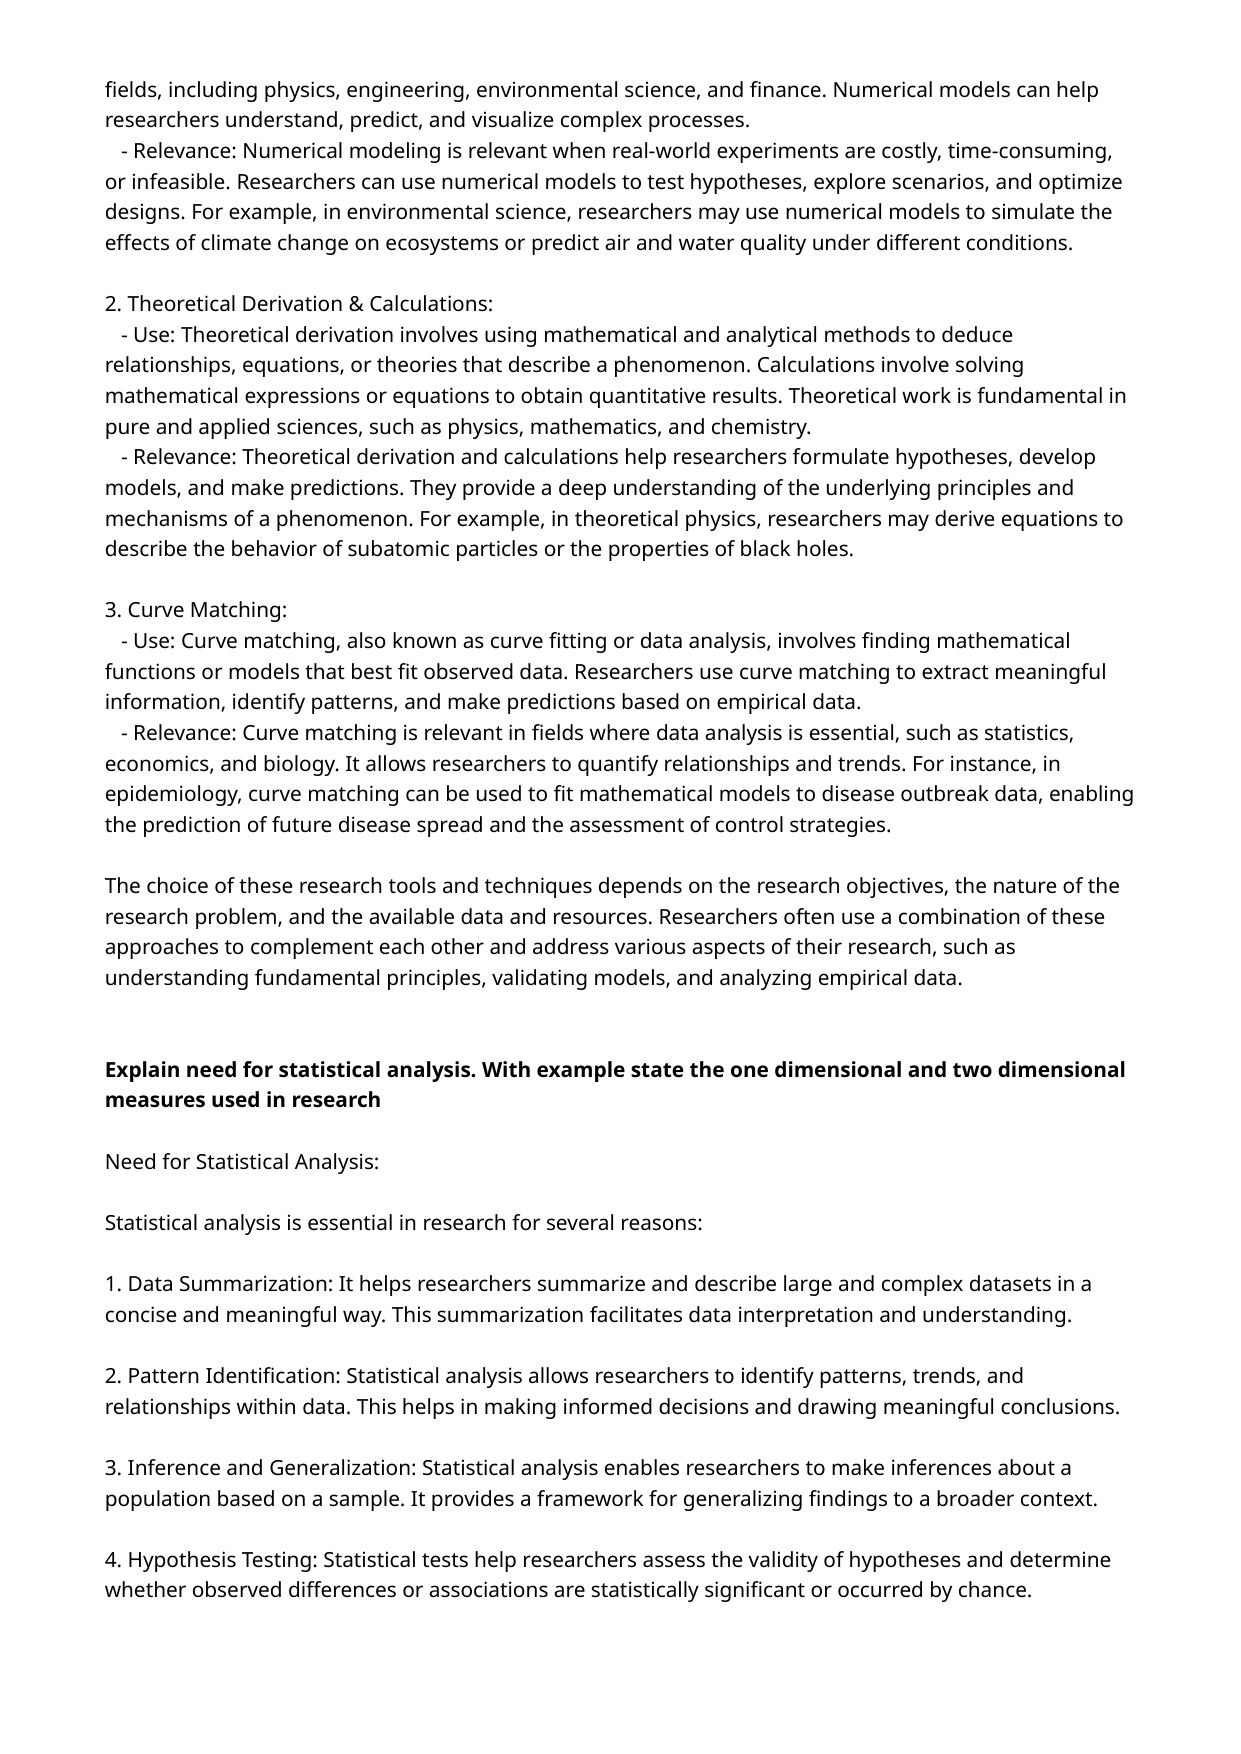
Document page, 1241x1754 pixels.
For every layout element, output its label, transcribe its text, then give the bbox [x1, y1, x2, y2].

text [104, 75, 1136, 134]
text Need for Statistical Analysis: [104, 1147, 1136, 1175]
text 2. Theoretical Derivation & Calculations: [104, 289, 1136, 318]
text - Use: Theoretical derivation involves using mathematical and analytical methods to deduce relationships, equations, or theories that describe a phenomenon. Calculations involve solving mathematical expressions or equations to obtain quantitative results. Theoretical work is fundamental in pure and applied sciences, such as physics, mathematics, and chemistry. [104, 320, 1136, 440]
text Explain need for statistical analysis. With example state the one dimensional and two dimensional measures used in research [104, 1055, 1136, 1114]
text 2. Pattern Identification: Statistical analysis allows researchers to identify patterns, trends, and relationships within data. This helps in making informed decisions and drawing meaningful conclusions. [104, 1361, 1136, 1420]
text - Relevance: Curve matching is relevant in fields where data analysis is essential, such as statistics, economics, and biology. It allows researchers to quantify relationships and trends. For instance, in epidemiology, curve matching can be used to fit mathematical models to disease outbreak data, enabling the prediction of future disease spread and the assessment of control strategies. [104, 718, 1136, 838]
text The choice of these research tools and techniques depends on the research objectives, the nature of the research problem, and the available data and resources. Researchers often use a combination of these approaches to complement each other and address various aspects of their research, such as understanding fundamental principles, validating models, and analyzing empirical data. [104, 871, 1136, 992]
text Statistical analysis is essential in research for several reasons: [104, 1208, 1136, 1237]
text 3. Curve Matching: [104, 596, 1136, 624]
text 3. Inference and Generalization: Statistical analysis enables researchers to make inferences about a population based on a sample. It provides a framework for generalizing findings to a broader context. [104, 1453, 1136, 1512]
text - Relevance: Numerical modeling is relevant when real-world experiments are costly, time-consuming, or infeasible. Researchers can use numerical models to test hypotheses, explore scenarios, and optimize designs. For example, in environmental science, researchers may use numerical models to simulate the effects of climate change on ecosystems or predict air and water quality under different conditions. [104, 136, 1136, 257]
text - Use: Curve matching, also known as curve fitting or data analysis, involves finding mathematical functions or models that best fit observed data. Researchers use curve matching to extract meaningful information, identify patterns, and make predictions based on empirical data. [104, 626, 1136, 716]
text 4. Hypothesis Testing: Statistical tests help researchers assess the validity of hypotheses and determine whether observed differences or associations are statistically significant or occurred by chance. [104, 1545, 1136, 1604]
text - Relevance: Theoretical derivation and calculations help researchers formulate hypotheses, develop models, and make predictions. They provide a deep understanding of the underlying principles and mechanisms of a phenomenon. For example, in theoretical physics, researchers may derive equations to describe the behavior of subatomic particles or the properties of black holes. [104, 442, 1136, 563]
text 1. Data Summarization: It helps researchers summarize and describe large and complex datasets in a concise and meaningful way. This summarization facilitates data interpretation and understanding. [104, 1269, 1136, 1328]
